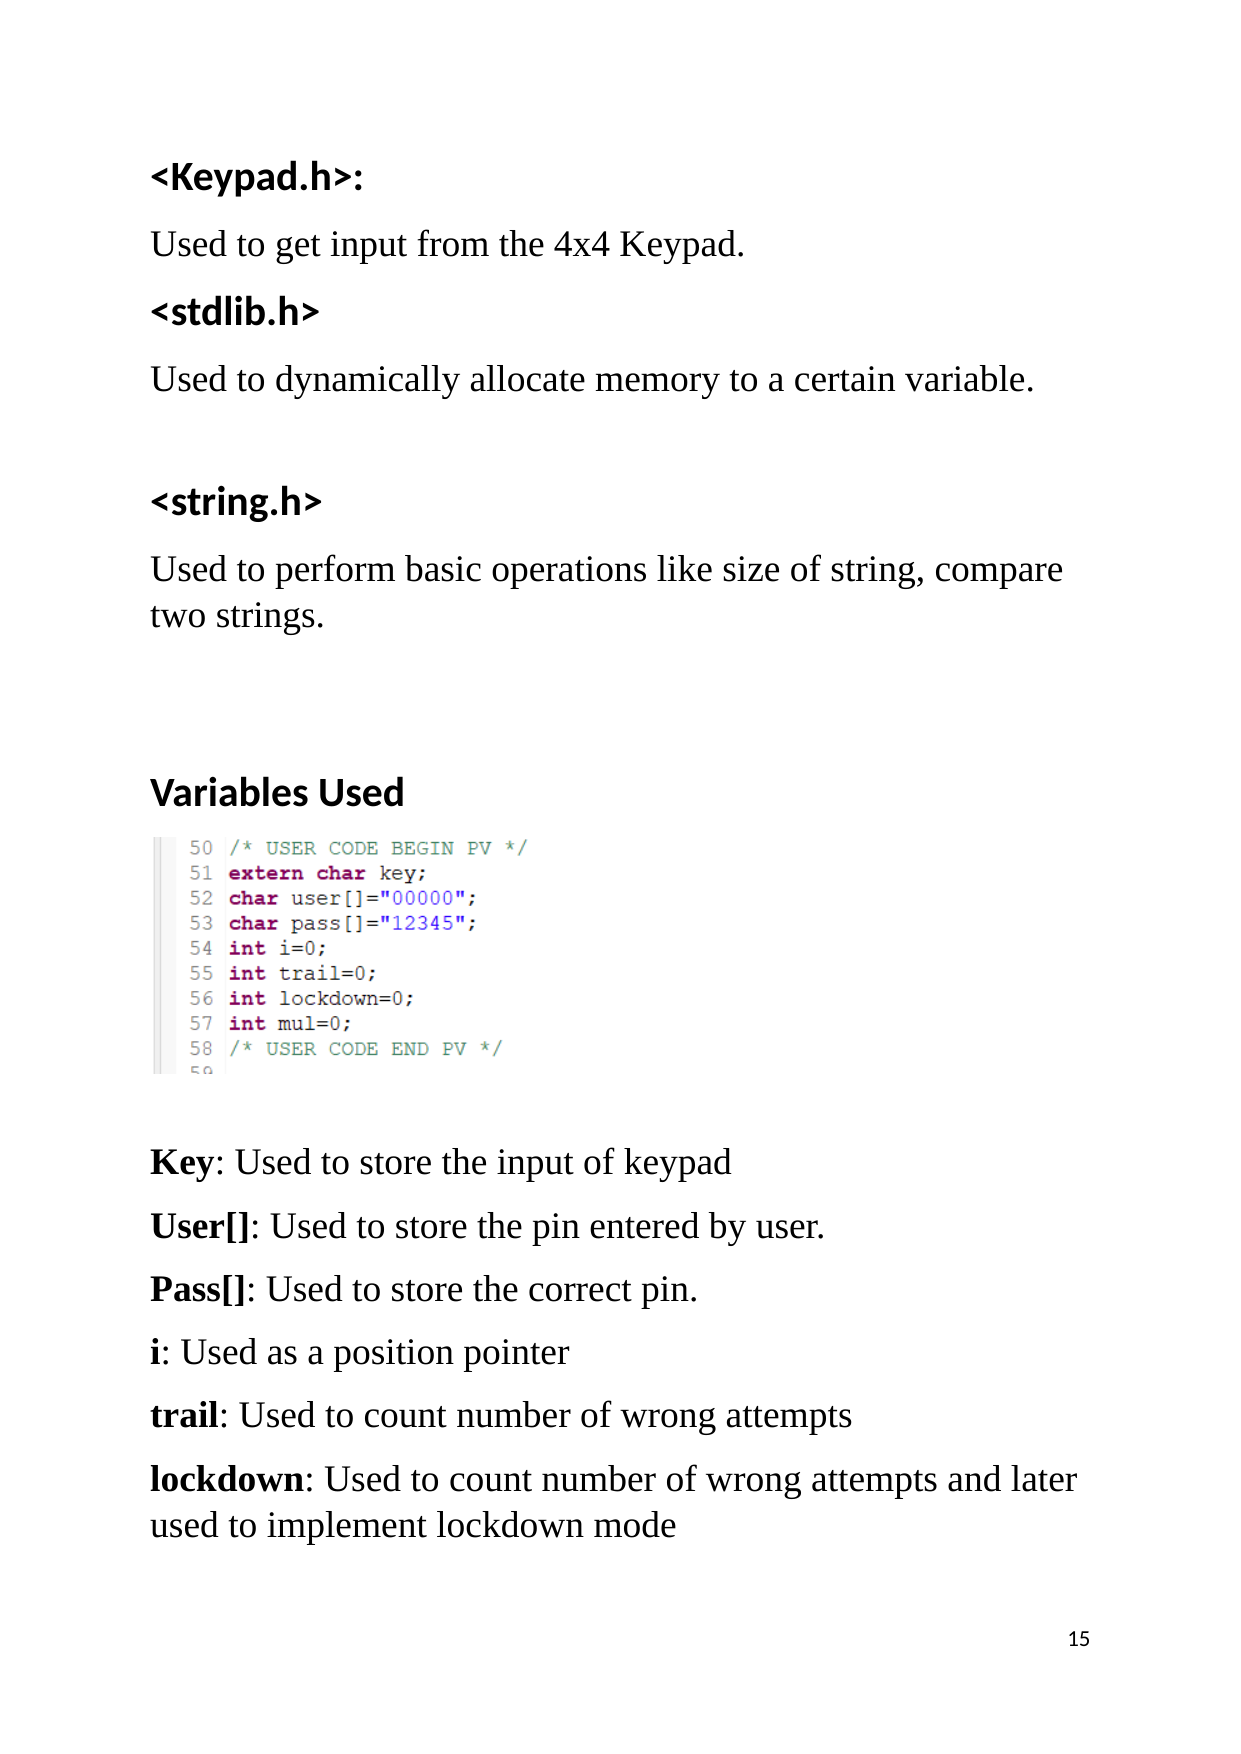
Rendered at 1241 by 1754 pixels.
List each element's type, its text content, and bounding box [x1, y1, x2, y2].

text <Keypad.h>: [150, 150, 1090, 201]
text Variables Used [150, 766, 1090, 817]
text Key: Used to store the input of keypad [150, 1140, 1090, 1183]
text User[]: Used to store the pin entered by user. [150, 1203, 1090, 1246]
text Used to perform basic operations like size of string, compare two strings. [150, 546, 1090, 636]
text <string.h> [150, 475, 1090, 526]
picture [150, 837, 709, 1074]
text i: Used as a position pointer [150, 1329, 1090, 1373]
text lockdown: Used to count number of wrong attempts and later used to implement lockdown mode [150, 1456, 1090, 1546]
text trail: Used to count number of wrong attempts [150, 1393, 1090, 1436]
text Used to get input from the 4x4 Keypad. [150, 222, 1090, 265]
text <stdlib.h> [150, 285, 1090, 336]
text Used to dynamically allocate memory to a certain variable. [150, 356, 1090, 399]
text Pass[]: Used to store the correct pin. [150, 1266, 1090, 1309]
